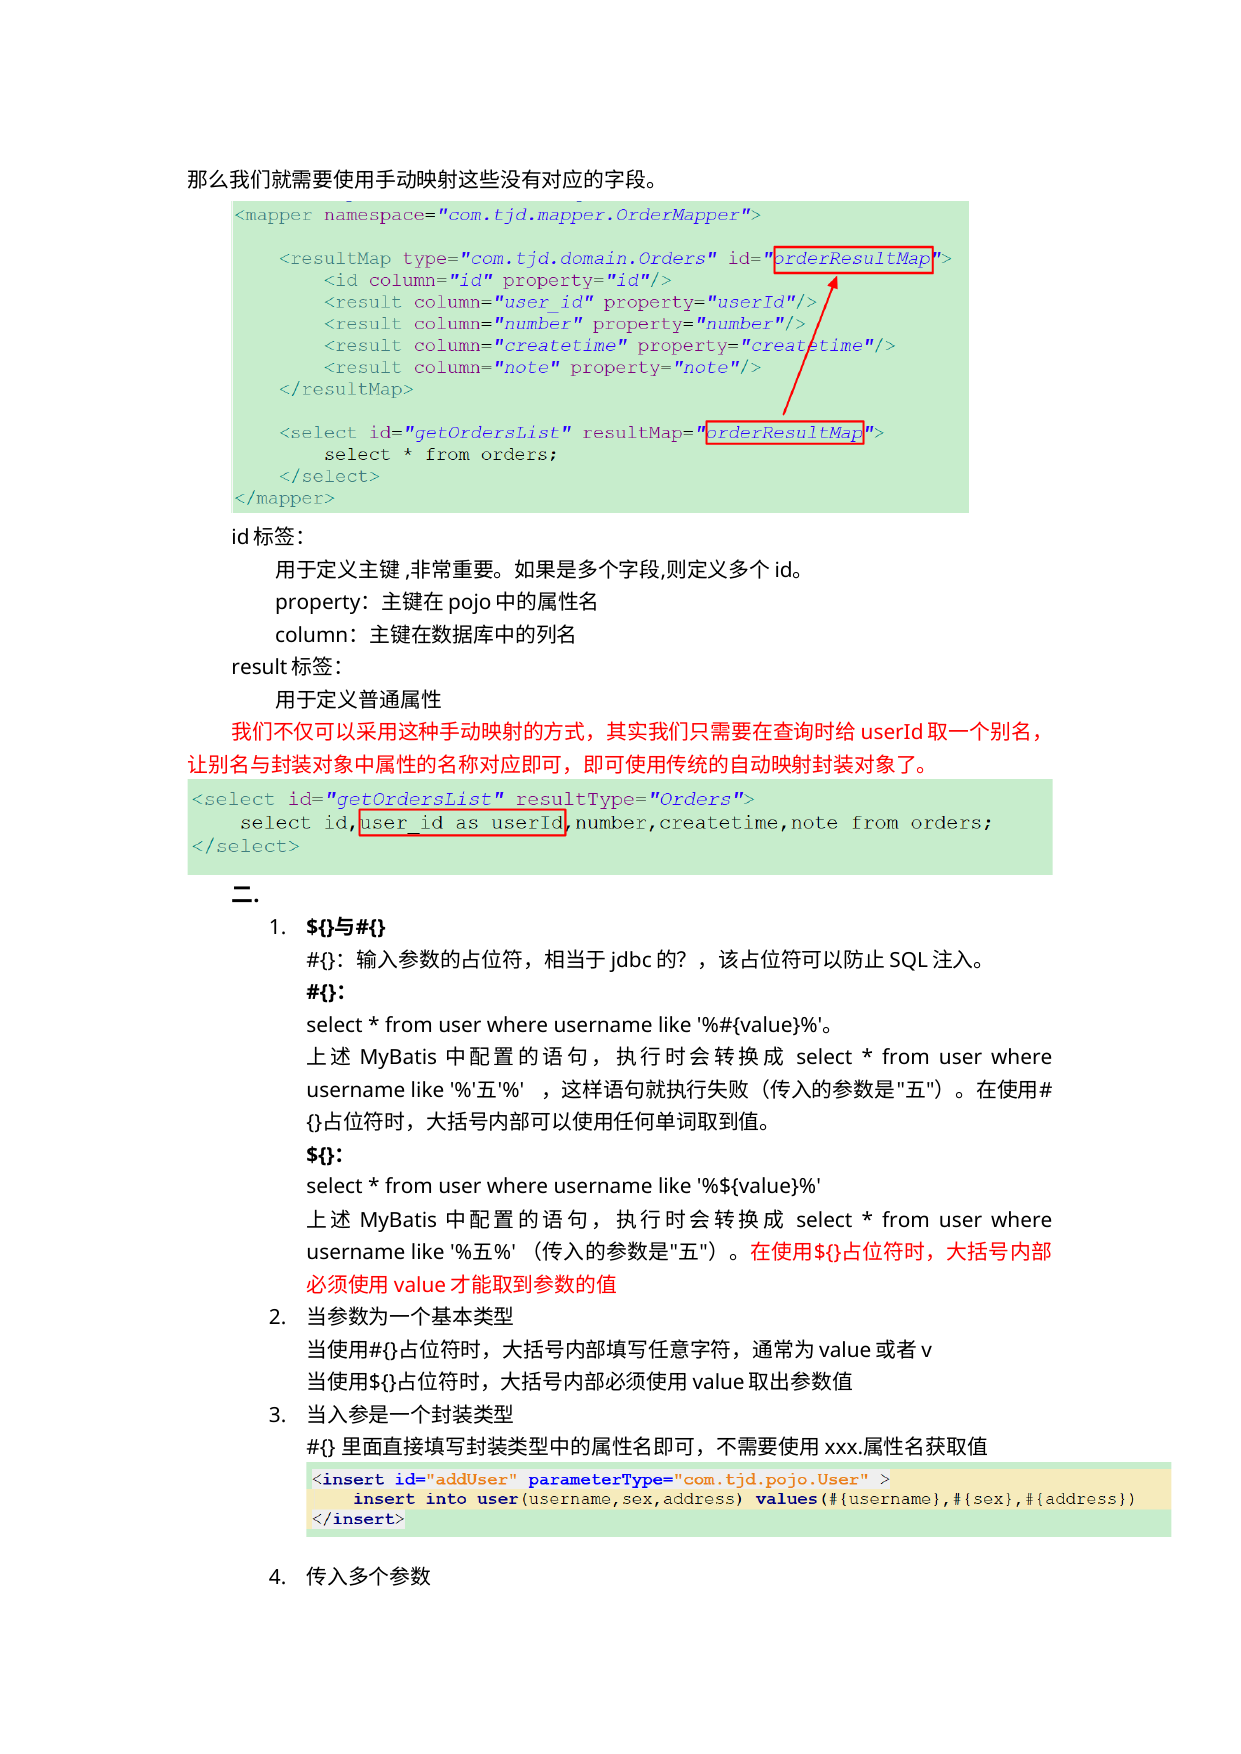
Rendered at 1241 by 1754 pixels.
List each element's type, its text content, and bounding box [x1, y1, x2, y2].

list 当参数为一个基本类型 [269, 1299, 1053, 1332]
picture [187, 779, 1053, 875]
list select * from user where username like '%#{value}%'。 [306, 1007, 1053, 1039]
list 传入多个参数 [269, 1559, 1053, 1592]
list select * from user where username like '%${value}%' [306, 1169, 1053, 1202]
list #{} 里面直接填写封装类型中的属性名即可，不需要使用xxx.属性名获取值 [306, 1429, 1053, 1462]
list 当使用${}占位符时，大括号内部必须使用value取出参数值 [306, 1364, 1053, 1397]
list #{}： [306, 974, 1053, 1007]
text 用于定义普通属性 [187, 682, 1053, 714]
text property：主键在pojo中的属性名 [187, 584, 1053, 617]
picture [231, 201, 969, 513]
text 用于定义主键 ,非常重要。如果是多个字段,则定义多个id。 [231, 552, 1053, 584]
text 我们不仅可以采用这种手动映射的方式，其实我们只需要在查询时给userId取一个别名，让别名与封装对象中属性的名称对应即可，即可使用传统的自动映射封装对象了。 [187, 714, 1053, 779]
picture [306, 1462, 1172, 1537]
list 当使用#{}占位符时，大括号内部填写任意字符，通常为value或者v [306, 1332, 1053, 1364]
list 上述MyBatis中配置的语句，执行时会转换成 select * from user where username like '%'五'%' ，这样语句就执行失败（传入的参数是"五"）。在使用#{}占位符时，大括号内部可以使用任何单词取到值。 [306, 1039, 1053, 1137]
text id标签： [187, 519, 1053, 552]
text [187, 162, 1053, 194]
text result标签： [187, 649, 1053, 682]
list 上述MyBatis中配置的语句，执行时会转换成 select * from user where username like '%五%' （传入的参数是"五"）。在使用${}占位符时，大括号内部必须使用value才能取到参数的值 [306, 1202, 1053, 1299]
list ${}： [306, 1137, 1053, 1169]
list 当入参是一个封装类型 [269, 1397, 1053, 1429]
list ${}与#{} [269, 909, 1053, 942]
list #{}：输入参数的占位符，相当于jdbc的？，该占位符可以防止SQL注入。 [306, 942, 1053, 974]
text column：主键在数据库中的列名 [187, 617, 1053, 649]
